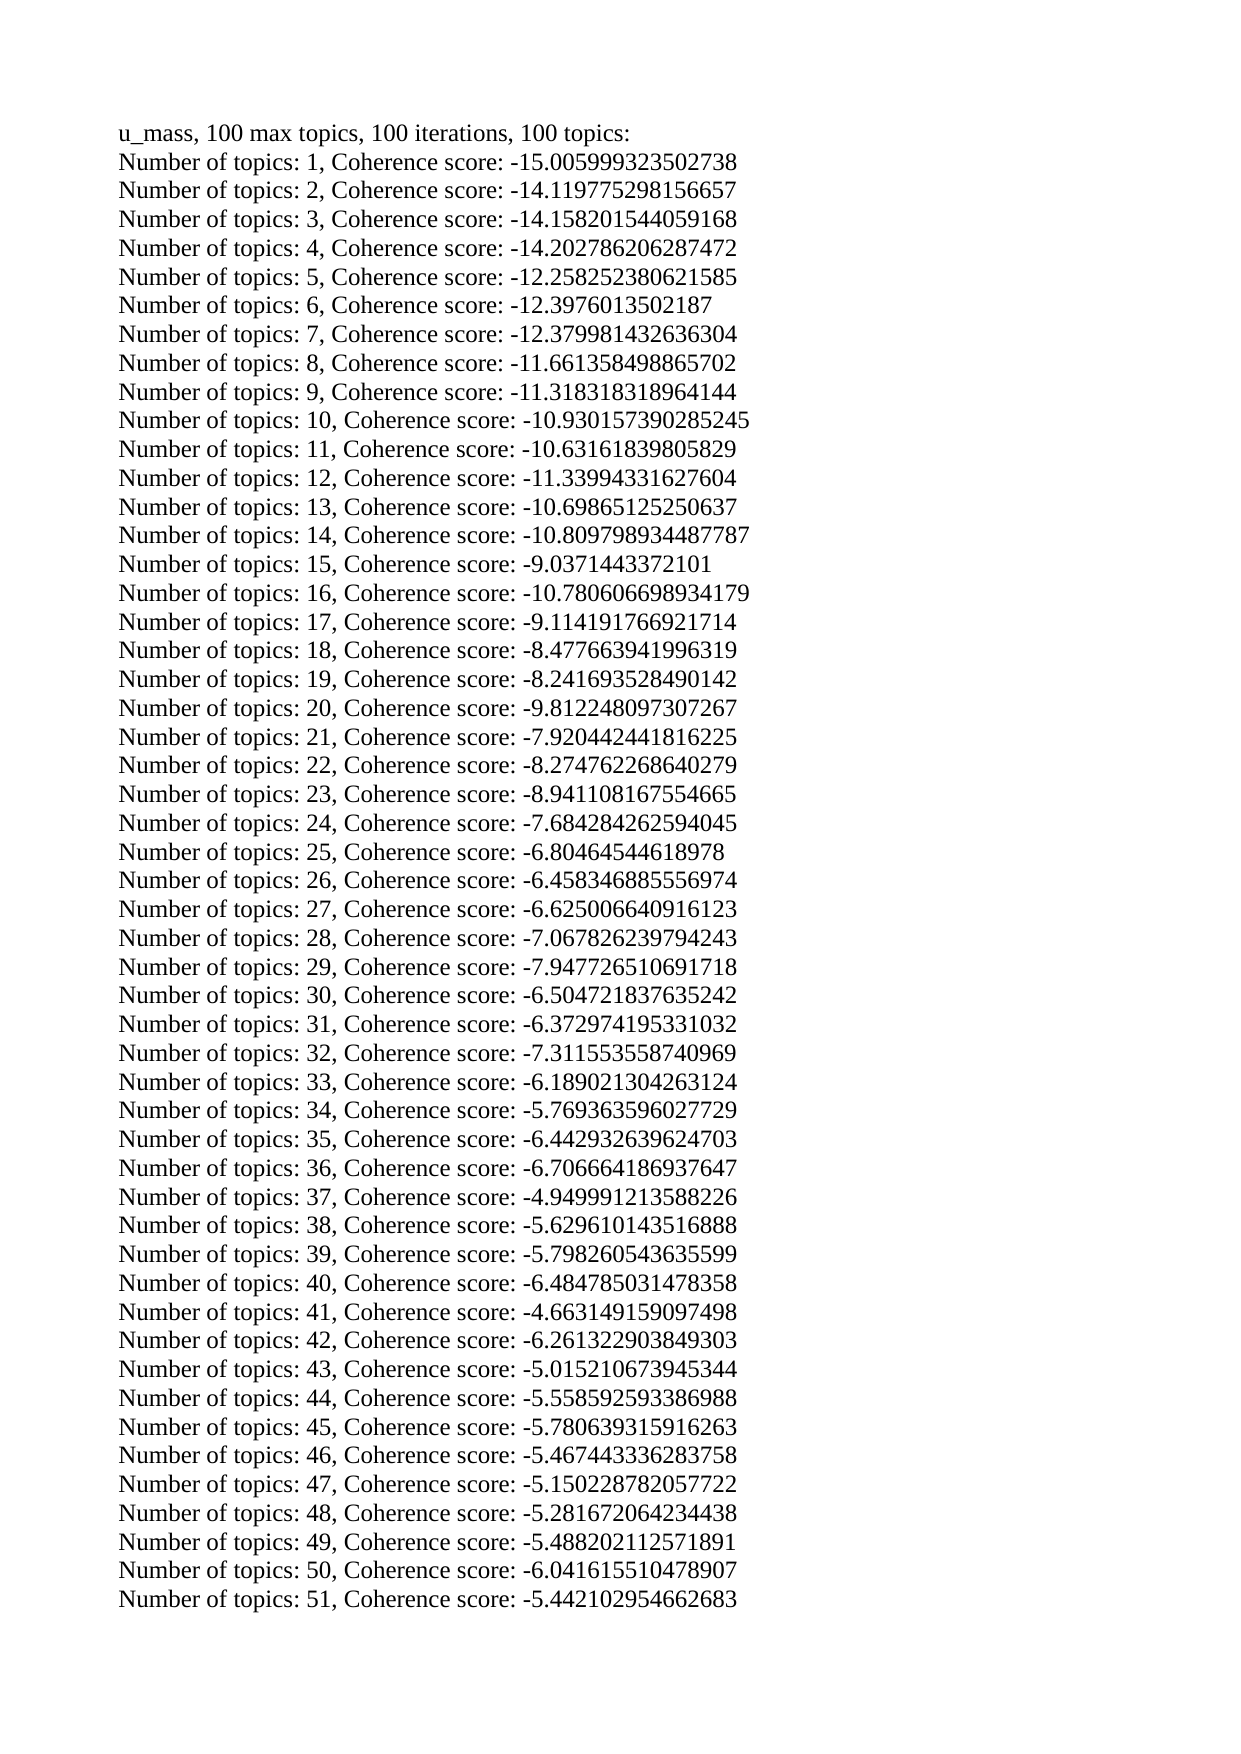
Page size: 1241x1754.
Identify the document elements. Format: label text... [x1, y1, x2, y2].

text Number of topics: 27, Coherence score: -6.625006640916123 [118, 894, 1122, 923]
text Number of topics: 17, Coherence score: -9.114191766921714 [118, 607, 1122, 636]
text Number of topics: 32, Coherence score: -7.311553558740969 [118, 1038, 1122, 1067]
text Number of topics: 3, Coherence score: -14.158201544059168 [118, 204, 1122, 233]
text Number of topics: 48, Coherence score: -5.281672064234438 [118, 1498, 1122, 1527]
text Number of topics: 42, Coherence score: -6.261322903849303 [118, 1326, 1122, 1354]
text Number of topics: 21, Coherence score: -7.920442441816225 [118, 722, 1122, 751]
text Number of topics: 7, Coherence score: -12.379981432636304 [118, 319, 1122, 348]
text Number of topics: 8, Coherence score: -11.661358498865702 [118, 348, 1122, 377]
text Number of topics: 26, Coherence score: -6.458346885556974 [118, 866, 1122, 894]
text Number of topics: 45, Coherence score: -5.780639315916263 [118, 1412, 1122, 1441]
text Number of topics: 29, Coherence score: -7.947726510691718 [118, 952, 1122, 981]
text Number of topics: 39, Coherence score: -5.798260543635599 [118, 1239, 1122, 1268]
text Number of topics: 16, Coherence score: -10.780606698934179 [118, 578, 1122, 607]
text Number of topics: 2, Coherence score: -14.119775298156657 [118, 176, 1122, 204]
text Number of topics: 18, Coherence score: -8.477663941996319 [118, 636, 1122, 664]
text Number of topics: 1, Coherence score: -15.005999323502738 [118, 147, 1122, 176]
text Number of topics: 33, Coherence score: -6.189021304263124 [118, 1067, 1122, 1096]
text Number of topics: 35, Coherence score: -6.442932639624703 [118, 1124, 1122, 1153]
text Number of topics: 41, Coherence score: -4.663149159097498 [118, 1297, 1122, 1326]
text u_mass, 100 max topics, 100 iterations, 100 topics: [118, 118, 1122, 147]
text Number of topics: 47, Coherence score: -5.150228782057722 [118, 1469, 1122, 1498]
text Number of topics: 50, Coherence score: -6.041615510478907 [118, 1556, 1122, 1584]
text Number of topics: 49, Coherence score: -5.488202112571891 [118, 1527, 1122, 1556]
text Number of topics: 11, Coherence score: -10.63161839805829 [118, 434, 1122, 463]
text Number of topics: 44, Coherence score: -5.558592593386988 [118, 1383, 1122, 1412]
text Number of topics: 15, Coherence score: -9.0371443372101 [118, 549, 1122, 578]
text Number of topics: 19, Coherence score: -8.241693528490142 [118, 664, 1122, 693]
text Number of topics: 20, Coherence score: -9.812248097307267 [118, 693, 1122, 722]
text Number of topics: 13, Coherence score: -10.69865125250637 [118, 492, 1122, 521]
text Number of topics: 51, Coherence score: -5.442102954662683 [118, 1584, 1122, 1613]
text Number of topics: 28, Coherence score: -7.067826239794243 [118, 923, 1122, 952]
text Number of topics: 37, Coherence score: -4.949991213588226 [118, 1182, 1122, 1211]
text Number of topics: 10, Coherence score: -10.930157390285245 [118, 406, 1122, 434]
text Number of topics: 24, Coherence score: -7.684284262594045 [118, 808, 1122, 837]
text Number of topics: 9, Coherence score: -11.318318318964144 [118, 377, 1122, 406]
text Number of topics: 5, Coherence score: -12.258252380621585 [118, 262, 1122, 291]
text Number of topics: 12, Coherence score: -11.33994331627604 [118, 463, 1122, 492]
text Number of topics: 30, Coherence score: -6.504721837635242 [118, 981, 1122, 1009]
text Number of topics: 22, Coherence score: -8.274762268640279 [118, 751, 1122, 779]
text Number of topics: 36, Coherence score: -6.706664186937647 [118, 1153, 1122, 1182]
text Number of topics: 4, Coherence score: -14.202786206287472 [118, 233, 1122, 262]
text Number of topics: 23, Coherence score: -8.941108167554665 [118, 779, 1122, 808]
text Number of topics: 34, Coherence score: -5.769363596027729 [118, 1096, 1122, 1124]
text Number of topics: 46, Coherence score: -5.467443336283758 [118, 1441, 1122, 1469]
text Number of topics: 6, Coherence score: -12.3976013502187 [118, 291, 1122, 319]
text Number of topics: 38, Coherence score: -5.629610143516888 [118, 1211, 1122, 1239]
text Number of topics: 43, Coherence score: -5.015210673945344 [118, 1354, 1122, 1383]
text Number of topics: 25, Coherence score: -6.80464544618978 [118, 837, 1122, 866]
text Number of topics: 14, Coherence score: -10.809798934487787 [118, 521, 1122, 549]
text Number of topics: 31, Coherence score: -6.372974195331032 [118, 1009, 1122, 1038]
text Number of topics: 40, Coherence score: -6.484785031478358 [118, 1268, 1122, 1297]
